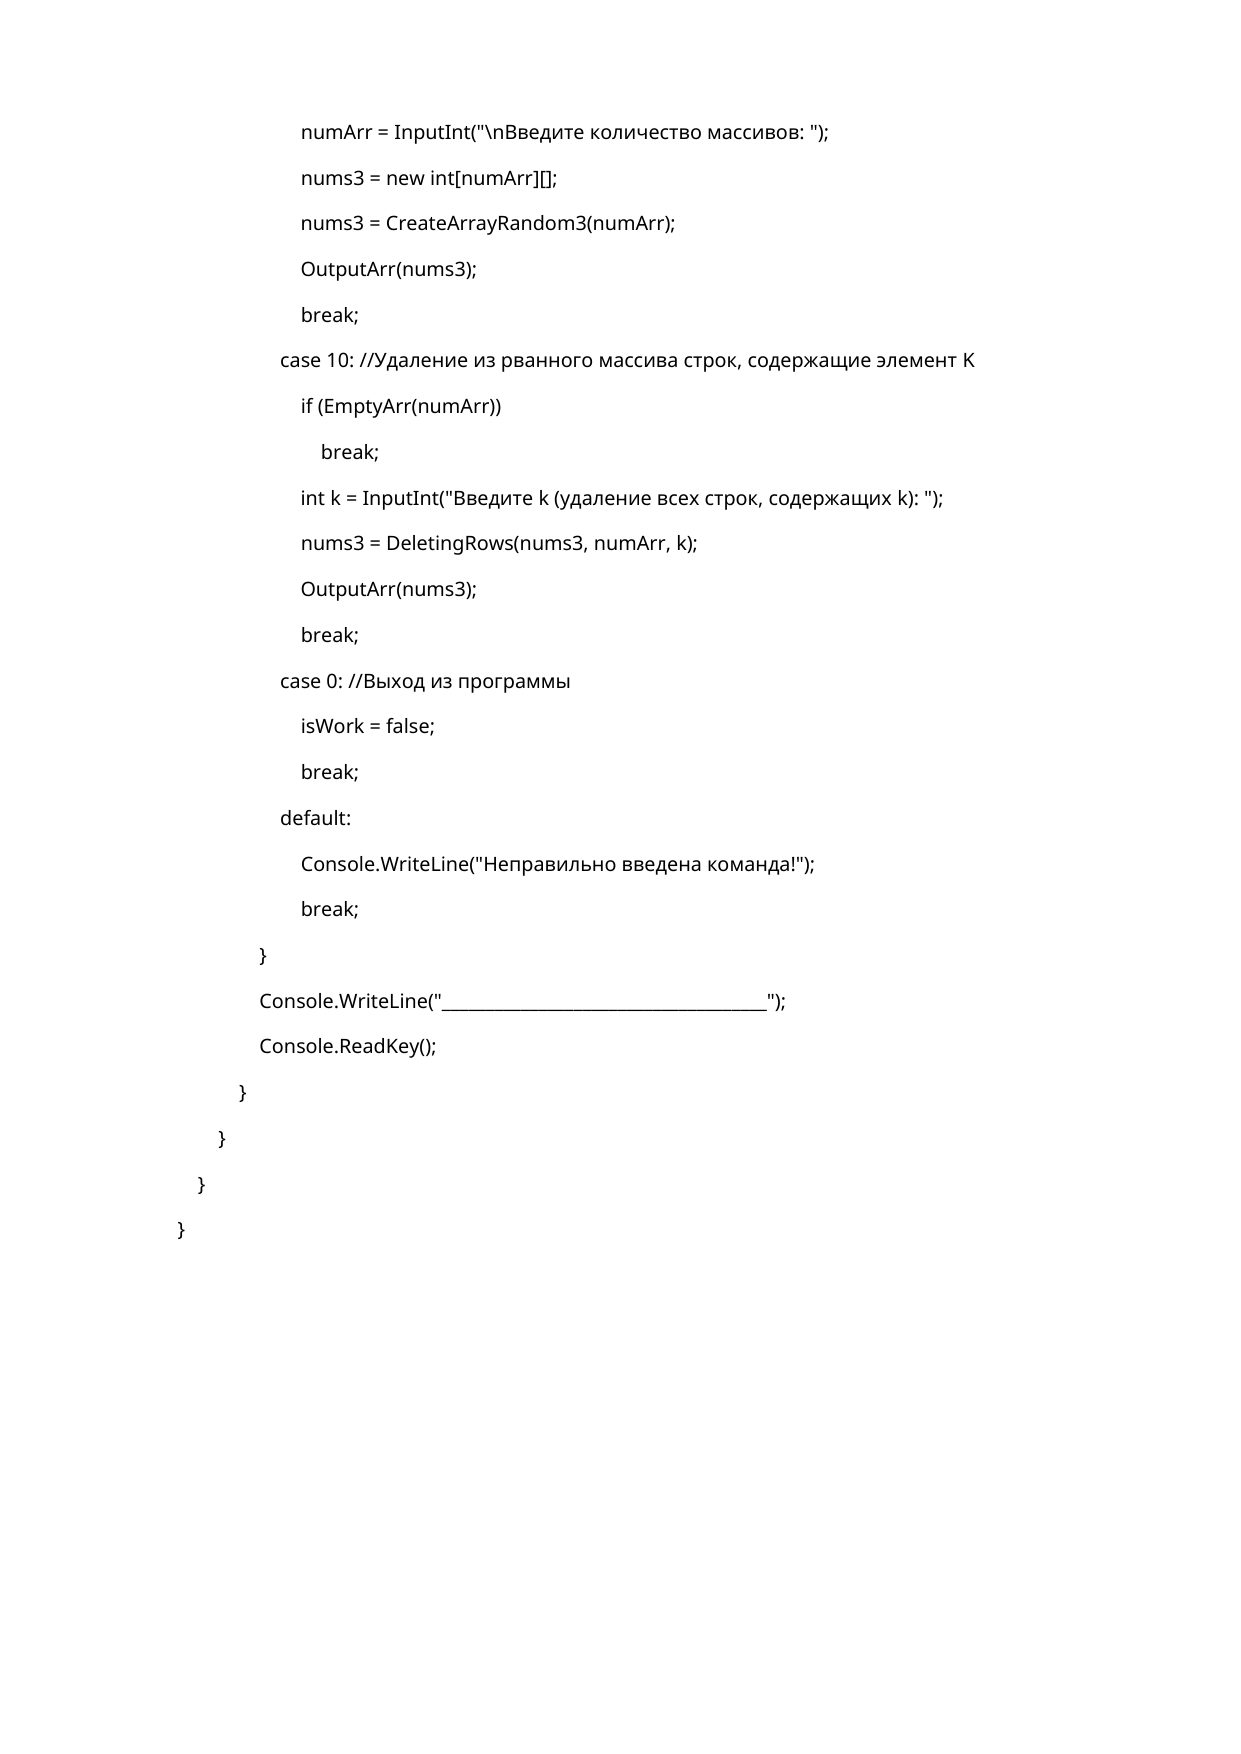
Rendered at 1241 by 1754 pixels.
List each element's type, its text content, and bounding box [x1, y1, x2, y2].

text Console.WriteLine("_____________________________________"); [177, 987, 1152, 1014]
text OutputArr(nums3); [177, 575, 1152, 602]
text case 0: //Выход из программы [177, 667, 1152, 694]
text nums3 = CreateArrayRandom3(numArr); [177, 209, 1152, 237]
text case 10: //Удаление из рванного массива строк, содержащие элемент K [177, 347, 1152, 374]
text break; [177, 301, 1152, 328]
text break; [177, 758, 1152, 785]
text nums3 = DeletingRows(nums3, numArr, k); [177, 530, 1152, 557]
text Console.ReadKey(); [177, 1033, 1152, 1060]
text } [177, 1170, 1152, 1197]
text break; [177, 438, 1152, 465]
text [177, 118, 1152, 145]
text Console.WriteLine("Неправильно введена команда!"); [177, 850, 1152, 877]
text break; [177, 896, 1152, 922]
text nums3 = new int[numArr][]; [177, 164, 1152, 191]
text OutputArr(nums3); [177, 255, 1152, 282]
text default: [177, 804, 1152, 831]
text isWork = false; [177, 713, 1152, 739]
text } [177, 1078, 1152, 1105]
text if (EmptyArr(numArr)) [177, 392, 1152, 419]
text int k = InputInt("Введите k (удаление всех строк, содержащих k): "); [177, 484, 1152, 511]
text } [177, 1124, 1152, 1151]
text break; [177, 621, 1152, 648]
text } [177, 1216, 1152, 1243]
text } [177, 941, 1152, 968]
